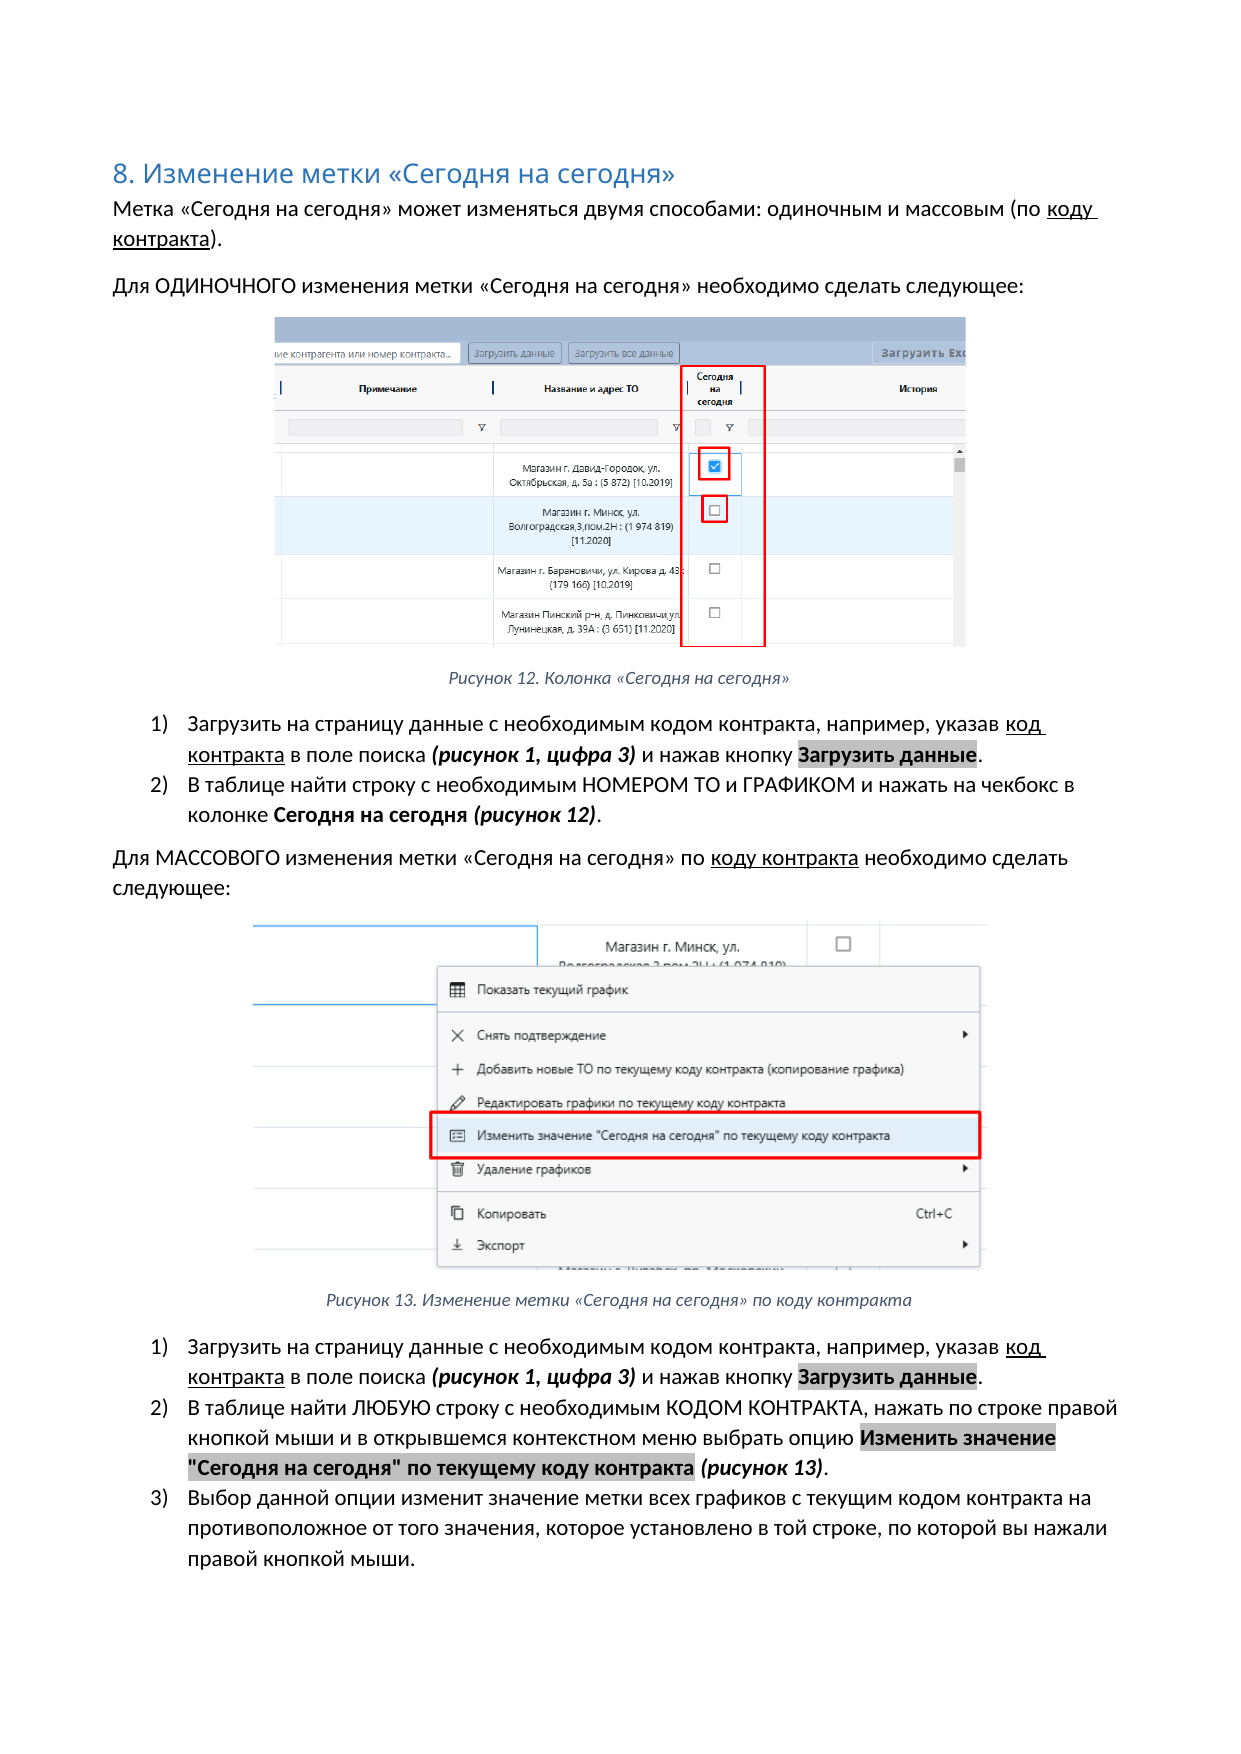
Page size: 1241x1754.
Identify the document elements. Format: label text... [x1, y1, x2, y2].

text Метка «Сегодня на сегодня» может изменяться двумя способами: одиночным и массовым (по коду контракта). [112, 194, 1128, 252]
picture [252, 920, 988, 1270]
list В таблице найти ЛЮБУЮ строку с необходимым КОДОМ КОНТРАКТА, нажать по строке правой кнопкой мыши и в открывшемся контекстном меню выбрать опцию Изменить значение "Сегодня на сегодня" по текущему коду контракта (рисунок 13). [150, 1393, 1128, 1481]
list Загрузить на страницу данные с необходимым кодом контракта, например, указав код контракта в поле поиска (рисунок 1, цифра 3) и нажав кнопку Загрузить данные. [150, 709, 1128, 768]
list Загрузить на страницу данные с необходимым кодом контракта, например, указав код контракта в поле поиска (рисунок 1, цифра 3) и нажав кнопку Загрузить данные. [150, 1332, 1128, 1390]
text Рисунок 13. Изменение метки «Сегодня на сегодня» по коду контракта [112, 1288, 1128, 1311]
text Рисунок 12. Колонка «Сегодня на сегодня» [112, 666, 1128, 689]
list В таблице найти строку с необходимым НОМЕРОМ ТО и ГРАФИКОМ и нажать на чекбокс в колонке Сегодня на сегодня (рисунок 12). [150, 770, 1128, 828]
list Выбор данной опции изменит значение метки всех графиков с текущим кодом контракта на противоположное от того значения, которое установлено в той строке, по которой вы нажали правой кнопкой мыши. [150, 1483, 1128, 1572]
text Для ОДИНОЧНОГО изменения метки «Сегодня на сегодня» необходимо сделать следующее: [112, 271, 1128, 299]
text Для МАССОВОГО изменения метки «Сегодня на сегодня» по коду контракта необходимо сделать следующее: [112, 843, 1128, 901]
picture [274, 317, 966, 647]
subtitle 8. Изменение метки «Сегодня на сегодня» [112, 154, 1128, 191]
